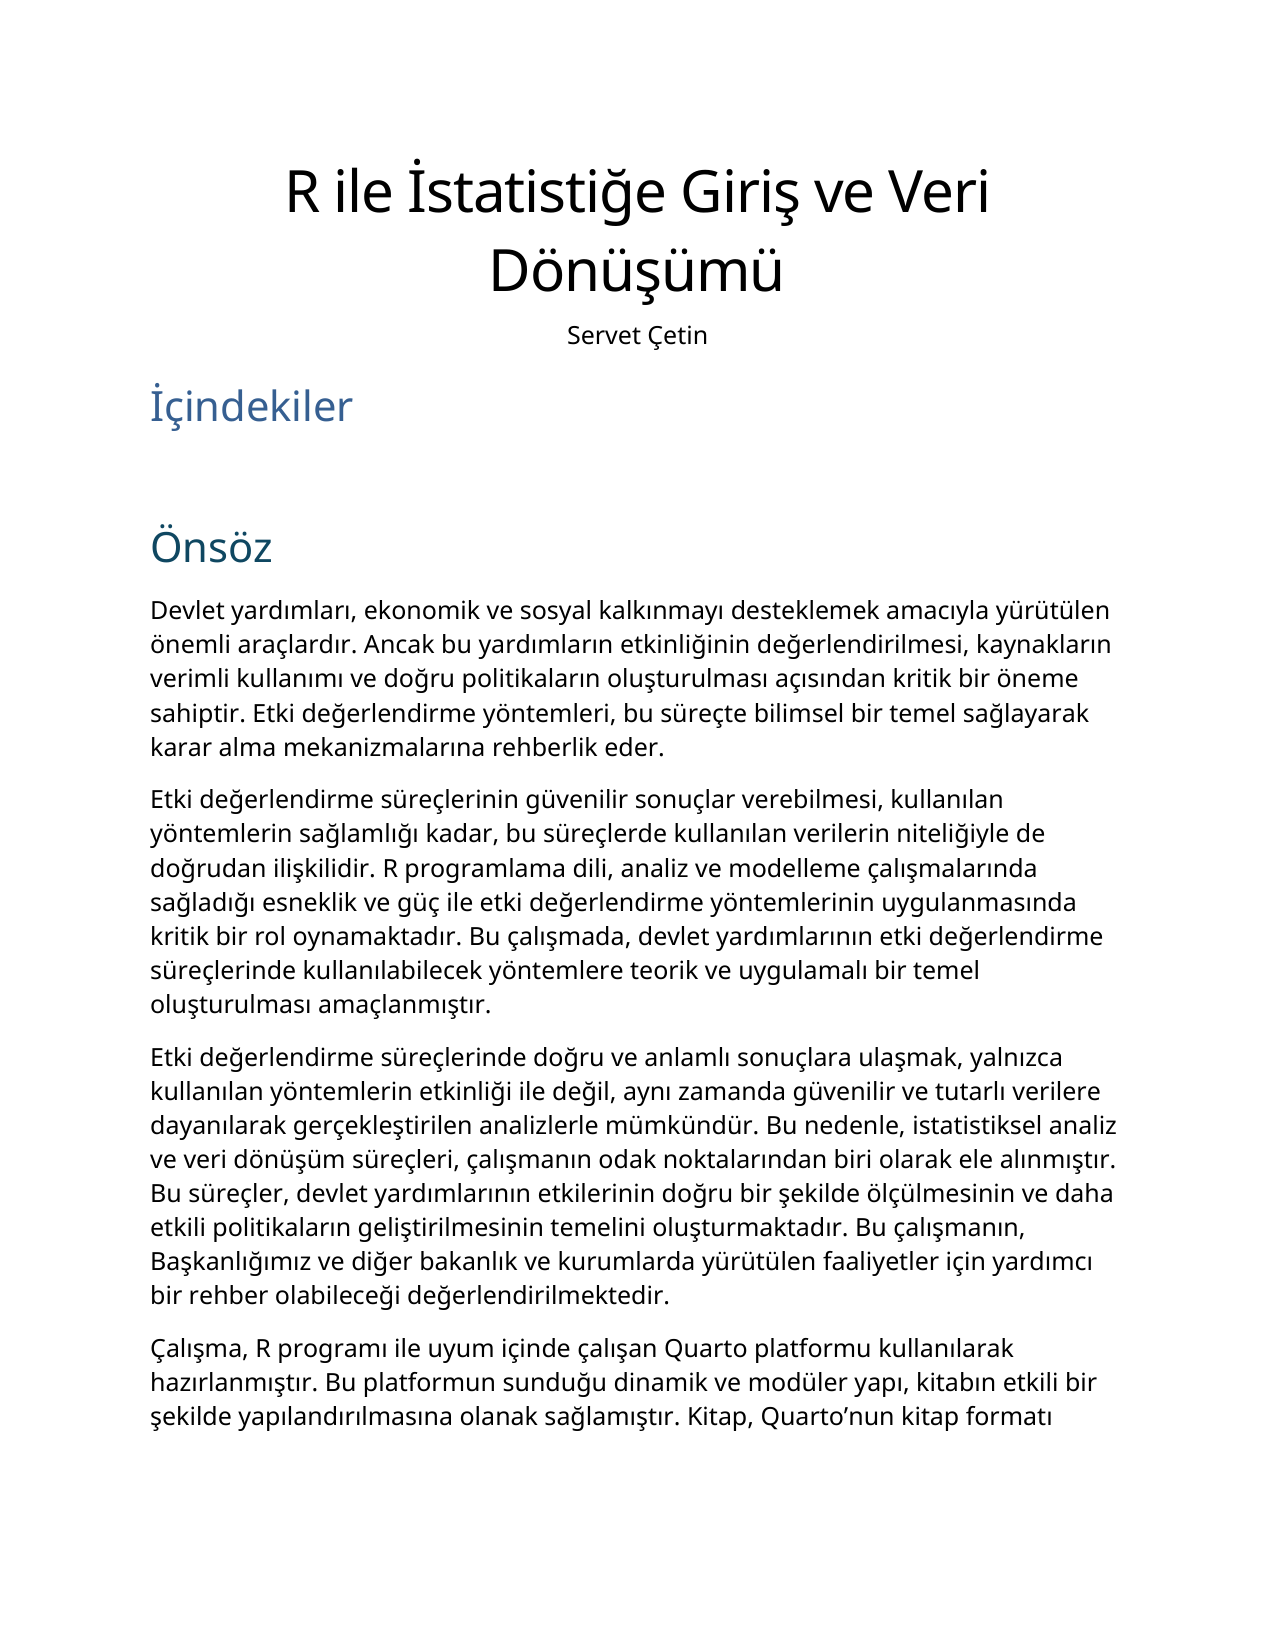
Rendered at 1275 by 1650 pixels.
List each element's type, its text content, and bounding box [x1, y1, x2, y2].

text Servet Çetin [150, 317, 1125, 351]
text Etki değerlendirme süreçlerinin güvenilir sonuçlar verebilmesi, kullanılan yöntemlerin sağlamlığı kadar, bu süreçlerde kullanılan verilerin niteliğiyle de doğrudan ilişkilidir. R programlama dili, analiz ve modelleme çalışmalarında sağladığı esneklik ve güç ile etki değerlendirme yöntemlerinin uygulanmasında kritik bir rol oynamaktadır. Bu çalışmada, devlet yardımlarının etki değerlendirme süreçlerinde kullanılabilecek yöntemlere teorik ve uygulamalı bir temel oluşturulması amaçlanmıştır. [150, 782, 1125, 1021]
text Etki değerlendirme süreçlerinde doğru ve anlamlı sonuçlara ulaşmak, yalnızca kullanılan yöntemlerin etkinliği ile değil, aynı zamanda güvenilir ve tutarlı verilere dayanılarak gerçekleştirilen analizlerle mümkündür. Bu nedenle, istatistiksel analiz ve veri dönüşüm süreçleri, çalışmanın odak noktalarından biri olarak ele alınmıştır. Bu süreçler, devlet yardımlarının etkilerinin doğru bir şekilde ölçülmesinin ve daha etkili politikaların geliştirilmesinin temelini oluşturmaktadır. Bu çalışmanın, Başkanlığımız ve diğer bakanlık ve kurumlarda yürütülen faaliyetler için yardımcı bir rehber olabileceği değerlendirilmektedir. [150, 1039, 1125, 1312]
subtitle Önsöz [150, 517, 1125, 574]
title R ile İstatistiğe Giriş ve Veri Dönüşümü [150, 150, 1125, 309]
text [150, 1331, 1125, 1433]
text Devlet yardımları, ekonomik ve sosyal kalkınmayı desteklemek amacıyla yürütülen önemli araçlardır. Ancak bu yardımların etkinliğinin değerlendirilmesi, kaynakların verimli kullanımı ve doğru politikaların oluşturulması açısından kritik bir öneme sahiptir. Etki değerlendirme yöntemleri, bu süreçte bilimsel bir temel sağlayarak karar alma mekanizmalarına rehberlik eder. [150, 593, 1125, 763]
